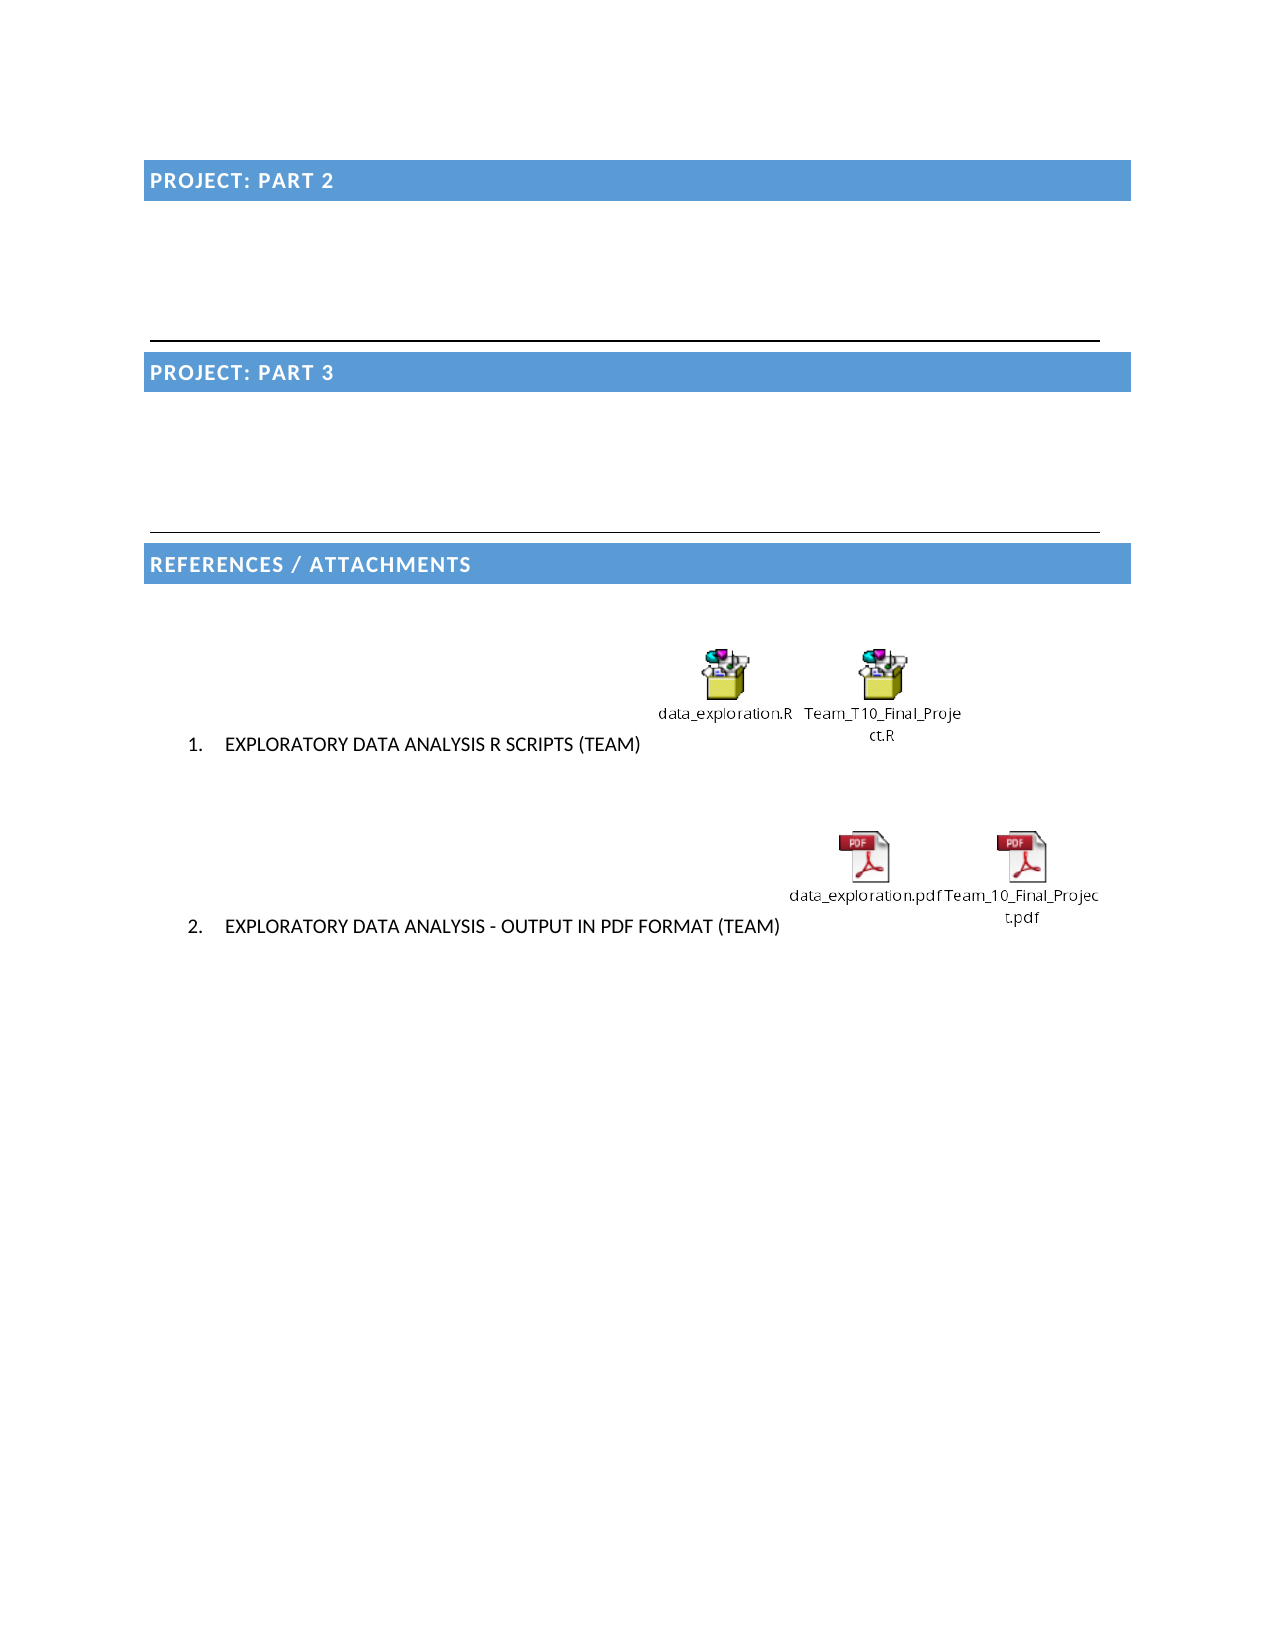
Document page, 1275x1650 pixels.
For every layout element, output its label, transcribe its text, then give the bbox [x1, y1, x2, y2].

subtitle REFERENCES / ATTACHMENTS [150, 550, 1125, 578]
subtitle PROJECT: Part 2 [150, 167, 1125, 195]
list EXPLORATORY DATA ANALYSIS R SCRIPTS (TEAM) [187, 649, 1125, 756]
list EXPLORATORY DATA ANALYSIS - OUTPUT IN PDF FORMAT (TEAM) [187, 831, 1125, 939]
subtitle PROJECT: Part 3 [150, 358, 1125, 386]
